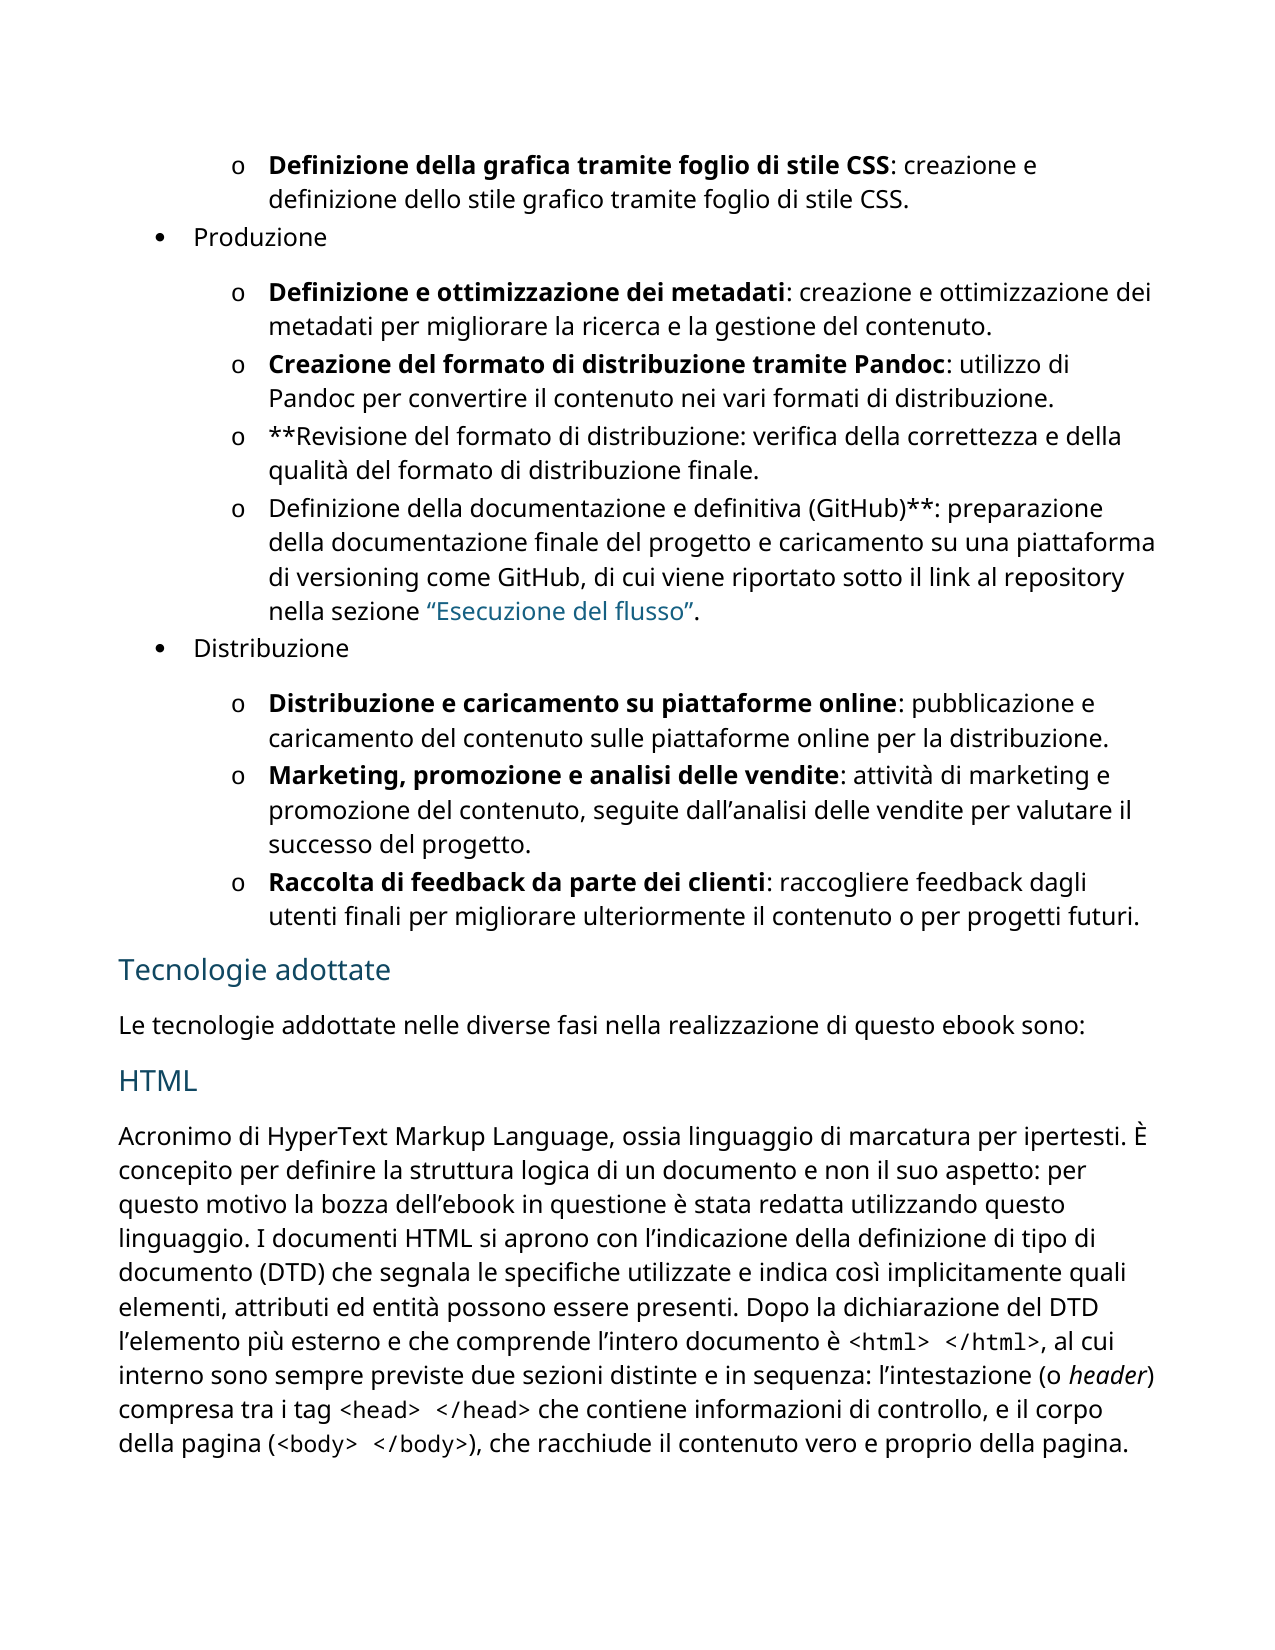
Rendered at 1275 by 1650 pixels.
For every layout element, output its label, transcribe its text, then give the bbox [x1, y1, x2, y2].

text Acronimo di HyperText Markup Language, ossia linguaggio di marcatura per ipertesti. È concepito per definire la struttura logica di un documento e non il suo aspetto: per questo motivo la bozza dell’ebook in questione è stata redatta utilizzando questo linguaggio. I documenti HTML si aprono con l’indicazione della definizione di tipo di documento (DTD) che segnala le specifiche utilizzate e indica così implicitamente quali elementi, attributi ed entità possono essere presenti. Dopo la dichiarazione del DTD l’elemento più esterno e che comprende l’intero documento è <html> </html>, al cui interno sono sempre previste due sezioni distinte e in sequenza: l’intestazione (o header) compresa tra i tag <head> </head> che contiene informazioni di controllo, e il corpo della pagina (<body> </body>), che racchiude il contenuto vero e proprio della pagina. [118, 1119, 1157, 1459]
list Produzione [156, 220, 1157, 254]
list Distribuzione [156, 631, 1157, 665]
list Definizione della documentazione e definitiva (GitHub)**: preparazione della documentazione finale del progetto e caricamento su una piattaforma di versioning come GitHub, di cui viene riportato sotto il link al repository nella sezione “Esecuzione del flusso”. [231, 491, 1157, 627]
list Distribuzione e caricamento su piattaforme online: pubblicazione e caricamento del contenuto sulle piattaforme online per la distribuzione. [231, 686, 1157, 754]
list Raccolta di feedback da parte dei clienti: raccogliere feedback dagli utenti finali per migliorare ulteriormente il contenuto o per progetti futuri. [231, 864, 1157, 932]
list Definizione della grafica tramite foglio di stile CSS: creazione e definizione dello stile grafico tramite foglio di stile CSS. [231, 148, 1157, 216]
list Definizione e ottimizzazione dei metadati: creazione e ottimizzazione dei metadati per migliorare la ricerca e la gestione del contenuto. [231, 274, 1157, 343]
subtitle HTML [118, 1060, 1157, 1100]
list Creazione del formato di distribuzione tramite Pandoc: utilizzo di Pandoc per convertire il contenuto nei vari formati di distribuzione. [231, 347, 1157, 415]
list Marketing, promozione e analisi delle vendite: attività di marketing e promozione del contenuto, seguite dall’analisi delle vendite per valutare il successo del progetto. [231, 758, 1157, 860]
text Le tecnologie addottate nelle diverse fasi nella realizzazione di questo ebook sono: [118, 1008, 1157, 1042]
subtitle Tecnologie adottate [118, 949, 1157, 989]
list **Revisione del formato di distribuzione: verifica della correttezza e della qualità del formato di distribuzione finale. [231, 419, 1157, 487]
